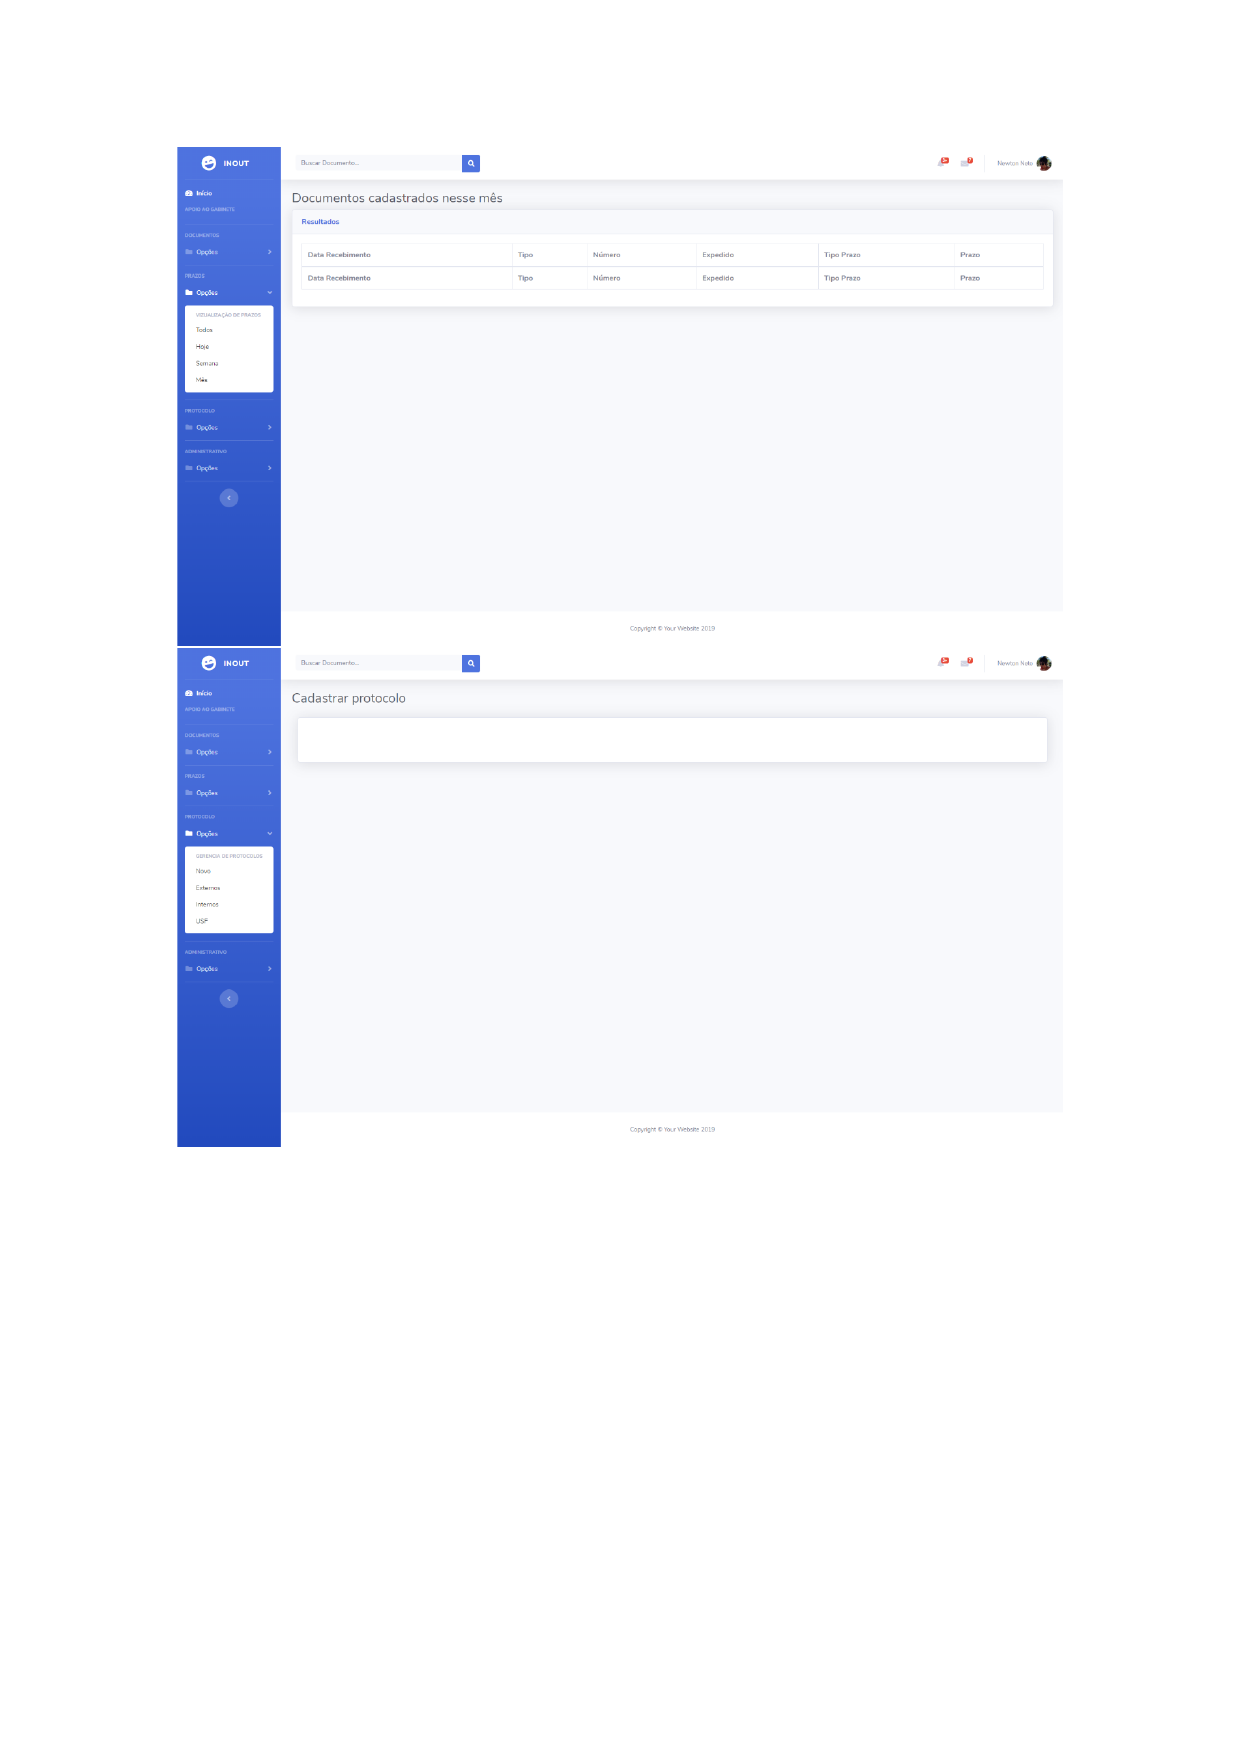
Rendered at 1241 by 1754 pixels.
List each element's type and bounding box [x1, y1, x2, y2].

picture [177, 147, 1063, 646]
picture [177, 648, 1063, 1147]
